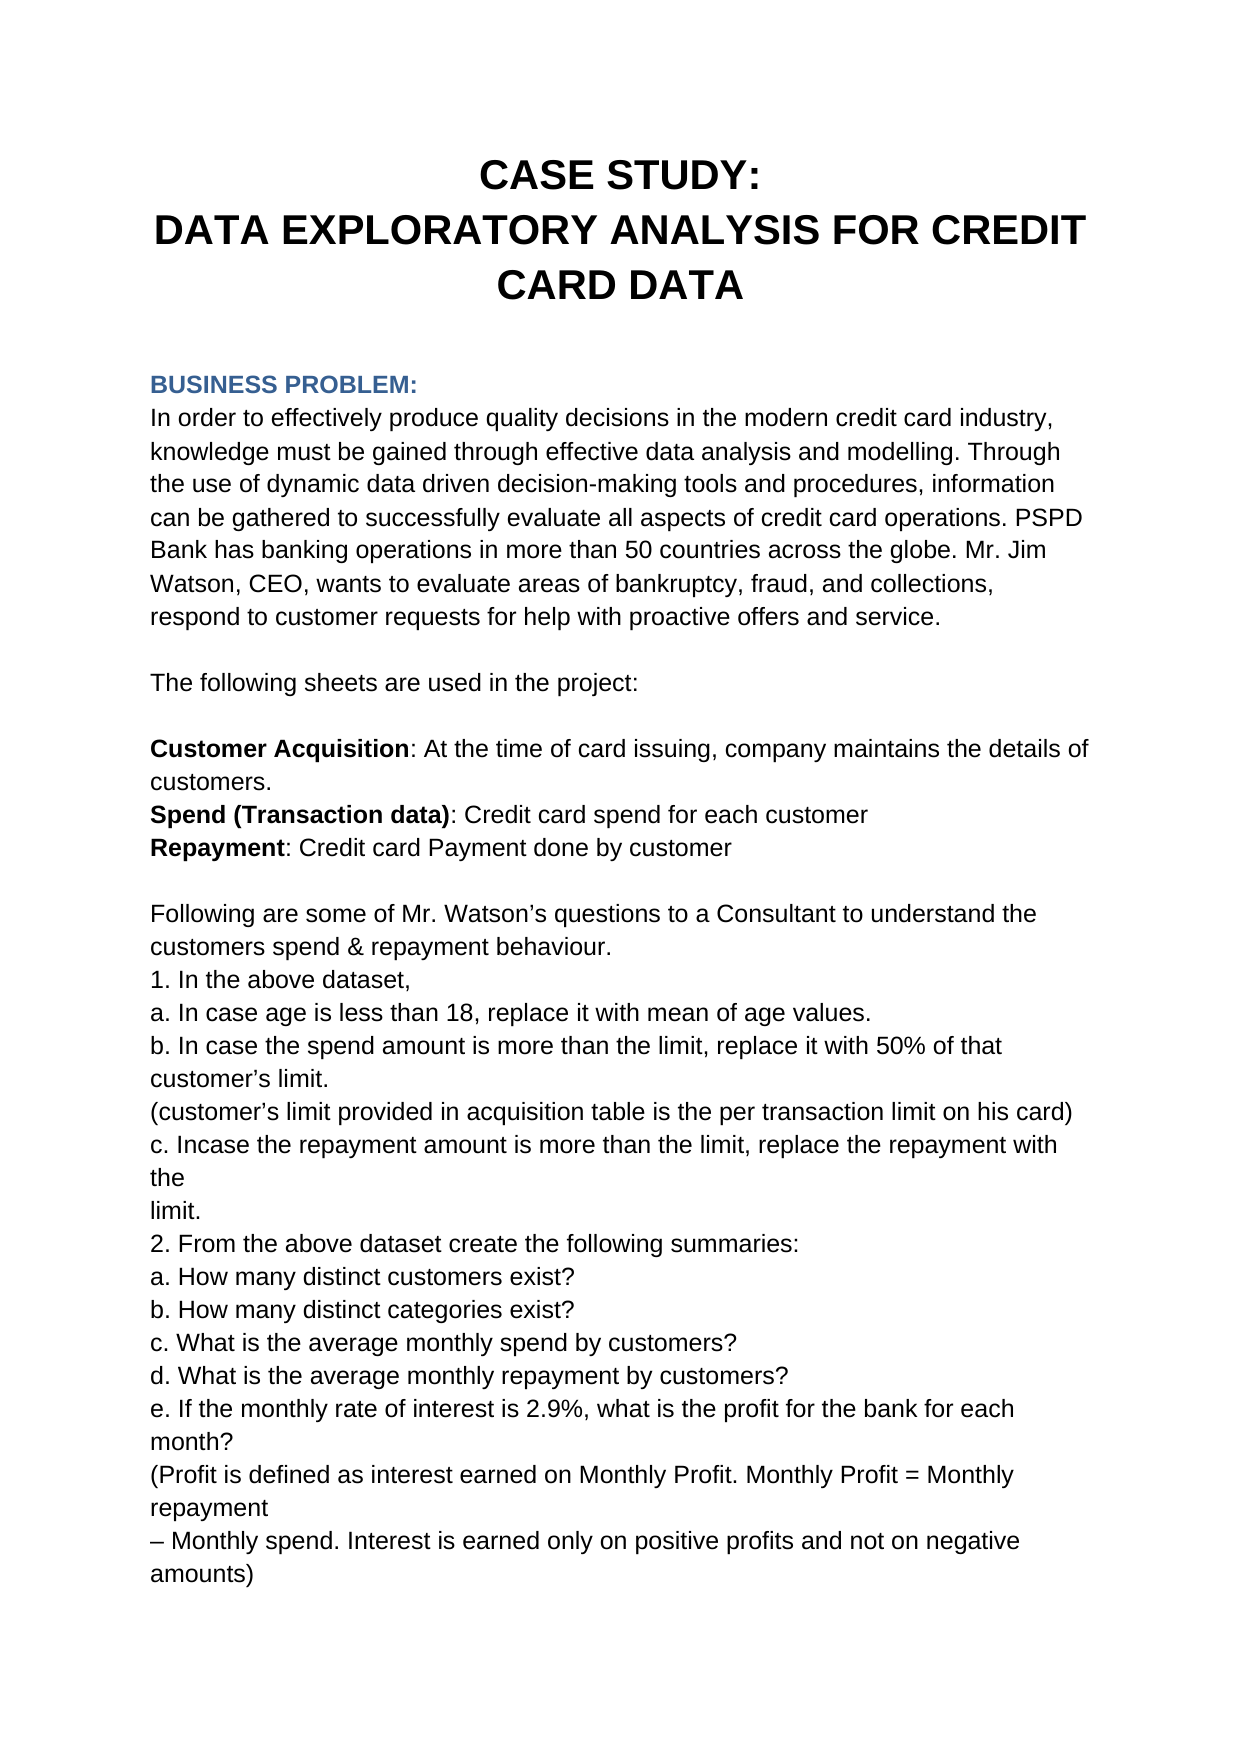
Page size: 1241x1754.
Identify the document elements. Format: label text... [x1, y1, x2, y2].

text a. In case age is less than 18, replace it with mean of age values. [150, 998, 1090, 1027]
text Spend (Transaction data): Credit card spend for each customer [150, 800, 1090, 828]
text a. How many distinct customers exist? [150, 1262, 1090, 1291]
text – Monthly spend. Interest is earned only on positive profits and not on negative amounts) [150, 1526, 1090, 1588]
text Customer Acquisition: At the time of card issuing, company maintains the details of customers. [150, 734, 1090, 795]
text b. In case the spend amount is more than the limit, replace it with 50% of that customer’s limit. [150, 1031, 1090, 1093]
text Following are some of Mr. Watson’s questions to a Consultant to understand the customers spend & repayment behaviour. [150, 899, 1090, 961]
text c. Incase the repayment amount is more than the limit, replace the repayment with the [150, 1130, 1090, 1192]
text (customer’s limit provided in acquisition table is the per transaction limit on his card) [150, 1097, 1090, 1126]
text DATA EXPLORATORY ANALYSIS FOR CREDIT CARD DATA [150, 205, 1090, 308]
text The following sheets are used in the project: [150, 668, 1090, 696]
text e. If the monthly rate of interest is 2.9%, what is the profit for the bank for each month? [150, 1394, 1090, 1456]
text BUSINESS PROBLEM: [150, 370, 1090, 399]
text 2. From the above dataset create the following summaries: [150, 1229, 1090, 1258]
text In order to effectively produce quality decisions in the modern credit card industry, knowledge must be gained through effective data analysis and modelling. Through the use of dynamic data driven decision-making tools and procedures, information can be gathered to successfully evaluate all aspects of credit card operations. PSPD Bank has banking operations in more than 50 countries across the globe. Mr. Jim Watson, CEO, wants to evaluate areas of bankruptcy, fraud, and collections, respond to customer requests for help with proactive offers and service. [150, 403, 1090, 630]
text c. What is the average monthly spend by customers? [150, 1328, 1090, 1357]
text b. How many distinct categories exist? [150, 1295, 1090, 1324]
text (Profit is defined as interest earned on Monthly Profit. Monthly Profit = Monthly repayment [150, 1460, 1090, 1522]
text 1. In the above dataset, [150, 965, 1090, 993]
text limit. [150, 1196, 1090, 1225]
text d. What is the average monthly repayment by customers? [150, 1361, 1090, 1390]
text Repayment: Credit card Payment done by customer [150, 833, 1090, 861]
text CASE STUDY: [150, 150, 1090, 198]
